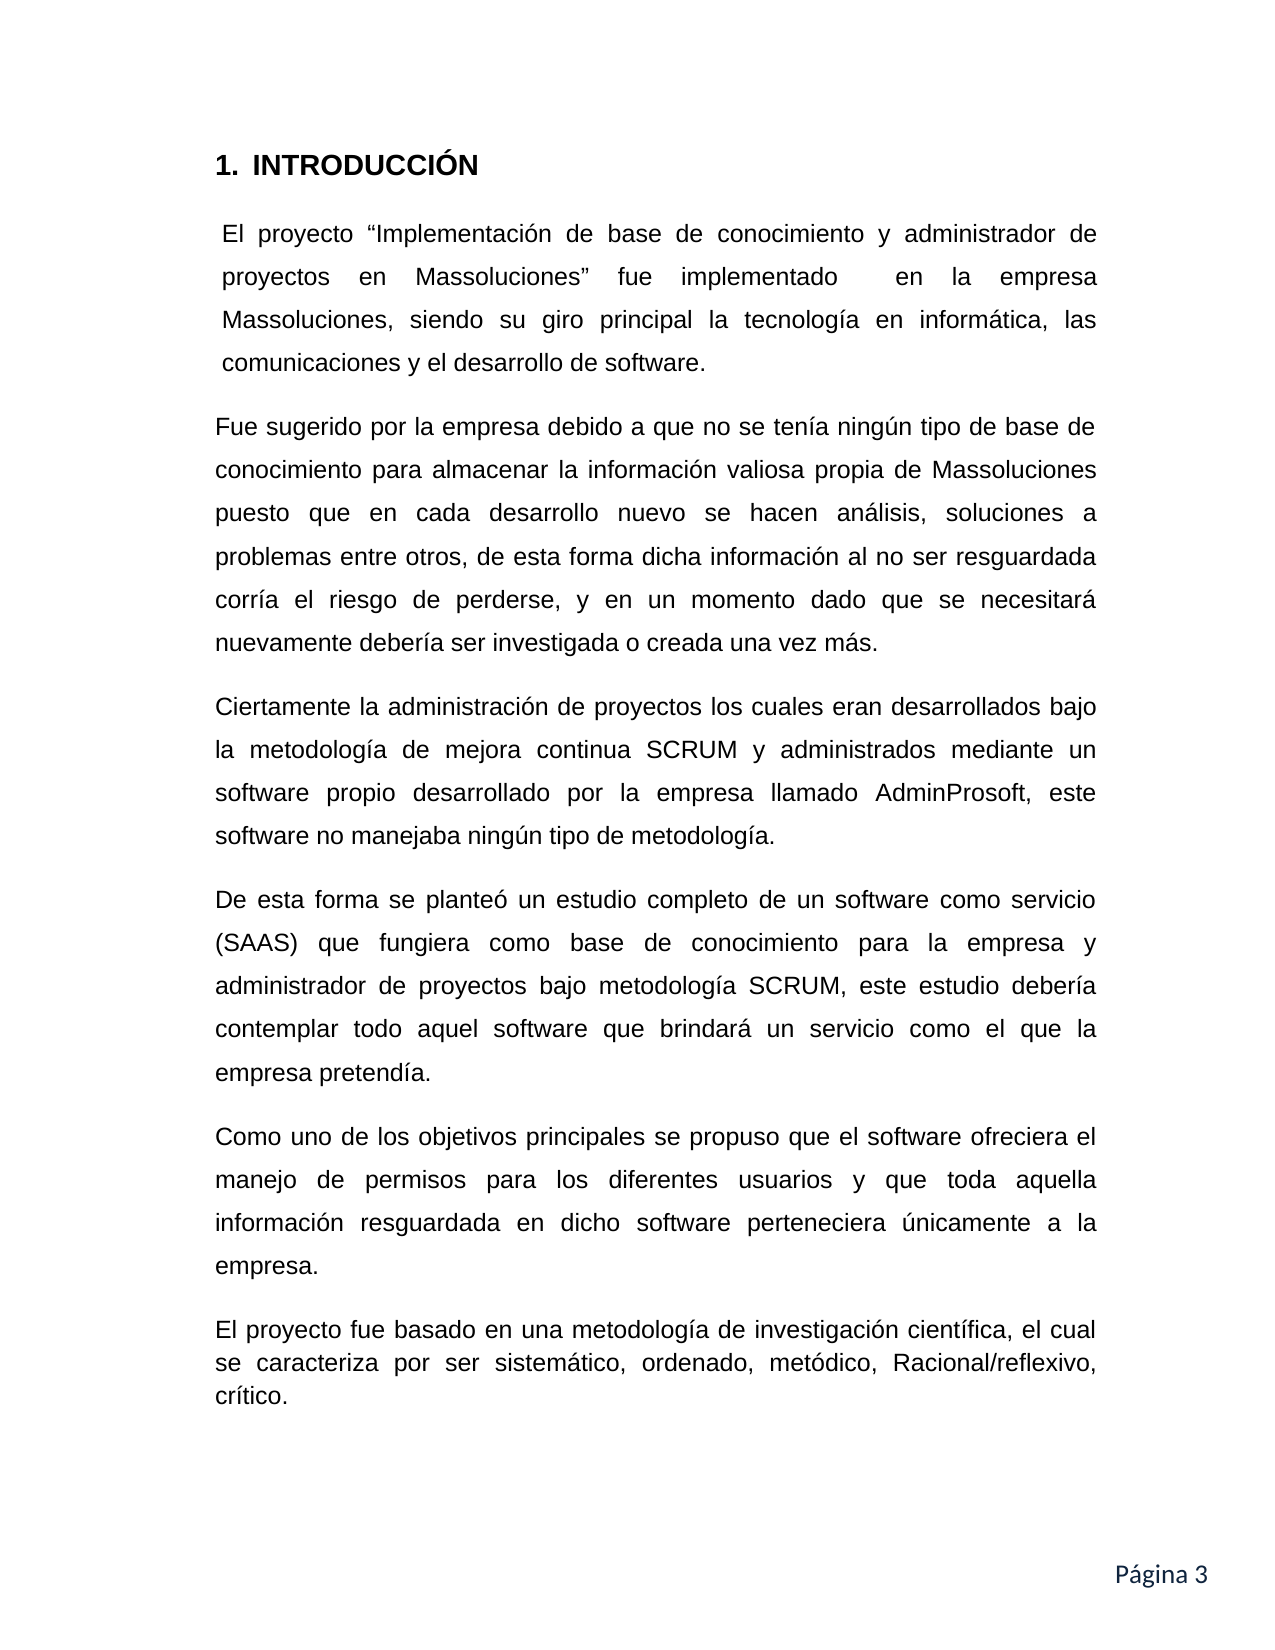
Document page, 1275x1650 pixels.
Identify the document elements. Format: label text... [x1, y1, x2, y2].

text Ciertamente la administración de proyectos los cuales eran desarrollados bajo la metodología de mejora continua SCRUM y administrados mediante un software propio desarrollado por la empresa llamado AdminProsoft, este software no manejaba ningún tipo de metodología. [215, 692, 1098, 850]
text El proyecto “Implementación de base de conocimiento y administrador de proyectos en Massoluciones” fue implementado en la empresa Massoluciones, siendo su giro principal la tecnología en informática, las comunicaciones y el desarrollo de software. [222, 219, 1098, 377]
text De esta forma se planteó un estudio completo de un software como servicio (SAAS) que fungiera como base de conocimiento para la empresa y administrador de proyectos bajo metodología SCRUM, este estudio debería contemplar todo aquel software que brindará un servicio como el que la empresa pretendía. [215, 885, 1098, 1086]
text Como uno de los objetivos principales se propuso que el software ofreciera el manejo de permisos para los diferentes usuarios y que toda aquella información resguardada en dicho software perteneciera únicamente a la empresa. [215, 1121, 1098, 1279]
text El proyecto fue basado en una metodología de investigación científica, el cual se caracteriza por ser sistemático, ordenado, metódico, Racional/reflexivo, crítico. [215, 1315, 1098, 1409]
text Fue sugerido por la empresa debido a que no se tenía ningún tipo de base de conocimiento para almacenar la información valiosa propia de Massoluciones puesto que en cada desarrollo nuevo se hacen análisis, soluciones a problemas entre otros, de esta forma dicha información al no ser resguardada corría el riesgo de perderse, y en un momento dado que se necesitará nuevamente debería ser investigada o creada una vez más. [215, 412, 1098, 656]
list INTRODUCCIÓN [215, 148, 1098, 181]
